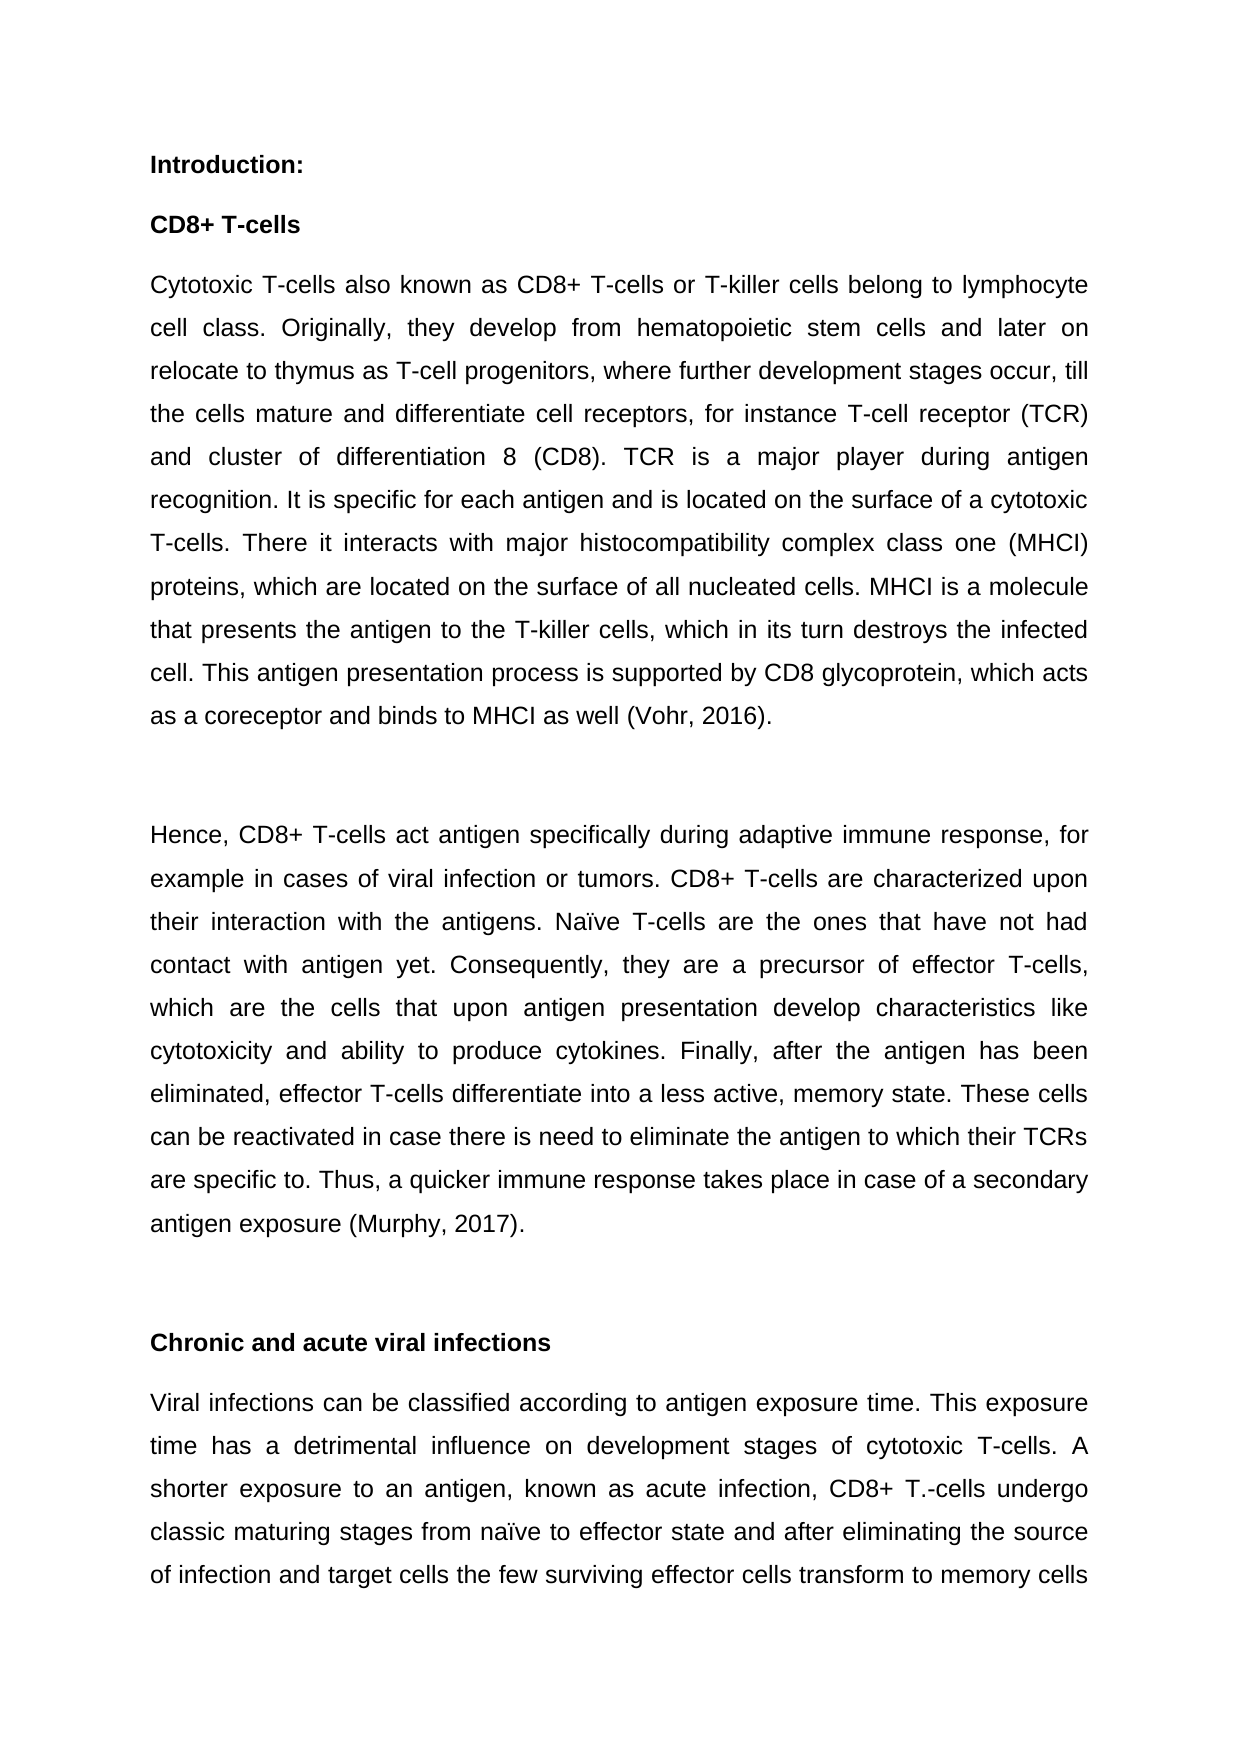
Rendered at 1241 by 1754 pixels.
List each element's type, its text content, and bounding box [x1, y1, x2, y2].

text Chronic and acute viral infections [150, 1328, 1090, 1357]
text Cytotoxic T-cells also known as CD8+ T-cells or T-killer cells belong to lymphocyte cell class. Originally, they develop from hematopoietic stem cells and later on relocate to thymus as T-cell progenitors, where further development stages occur, till the cells mature and differentiate cell receptors, for instance T-cell receptor (TCR) and cluster of differentiation 8 (CD8). TCR is a major player during antigen recognition. It is specific for each antigen and is located on the surface of a cytotoxic T-cells. There it interacts with major histocompatibility complex class one (MHCI) proteins, which are located on the surface of all nucleated cells. MHCI is a molecule that presents the antigen to the T-killer cells, which in its turn destroys the infected cell. This antigen presentation process is supported by CD8 glycoprotein, which acts as a coreceptor and binds to MHCI as well (Vohr, 2016). [150, 269, 1090, 729]
text CD8+ T-cells [150, 210, 1090, 238]
text Introduction: [150, 150, 1090, 179]
text Hence, CD8+ T-cells act antigen specifically during adaptive immune response, for example in cases of viral infection or tumors. CD8+ T-cells are characterized upon their interaction with the antigens. Naïve T-cells are the ones that have not had contact with antigen yet. Consequently, they are a precursor of effector T-cells, which are the cells that upon antigen presentation develop characteristics like cytotoxicity and ability to produce cytokines. Finally, after the antigen has been eliminated, effector T-cells differentiate into a less active, memory state. These cells can be reactivated in case there is need to eliminate the antigen to which their TCRs are specific to. Thus, a quicker immune response takes place in case of a secondary antigen exposure (Murphy, 2017). [150, 820, 1090, 1237]
